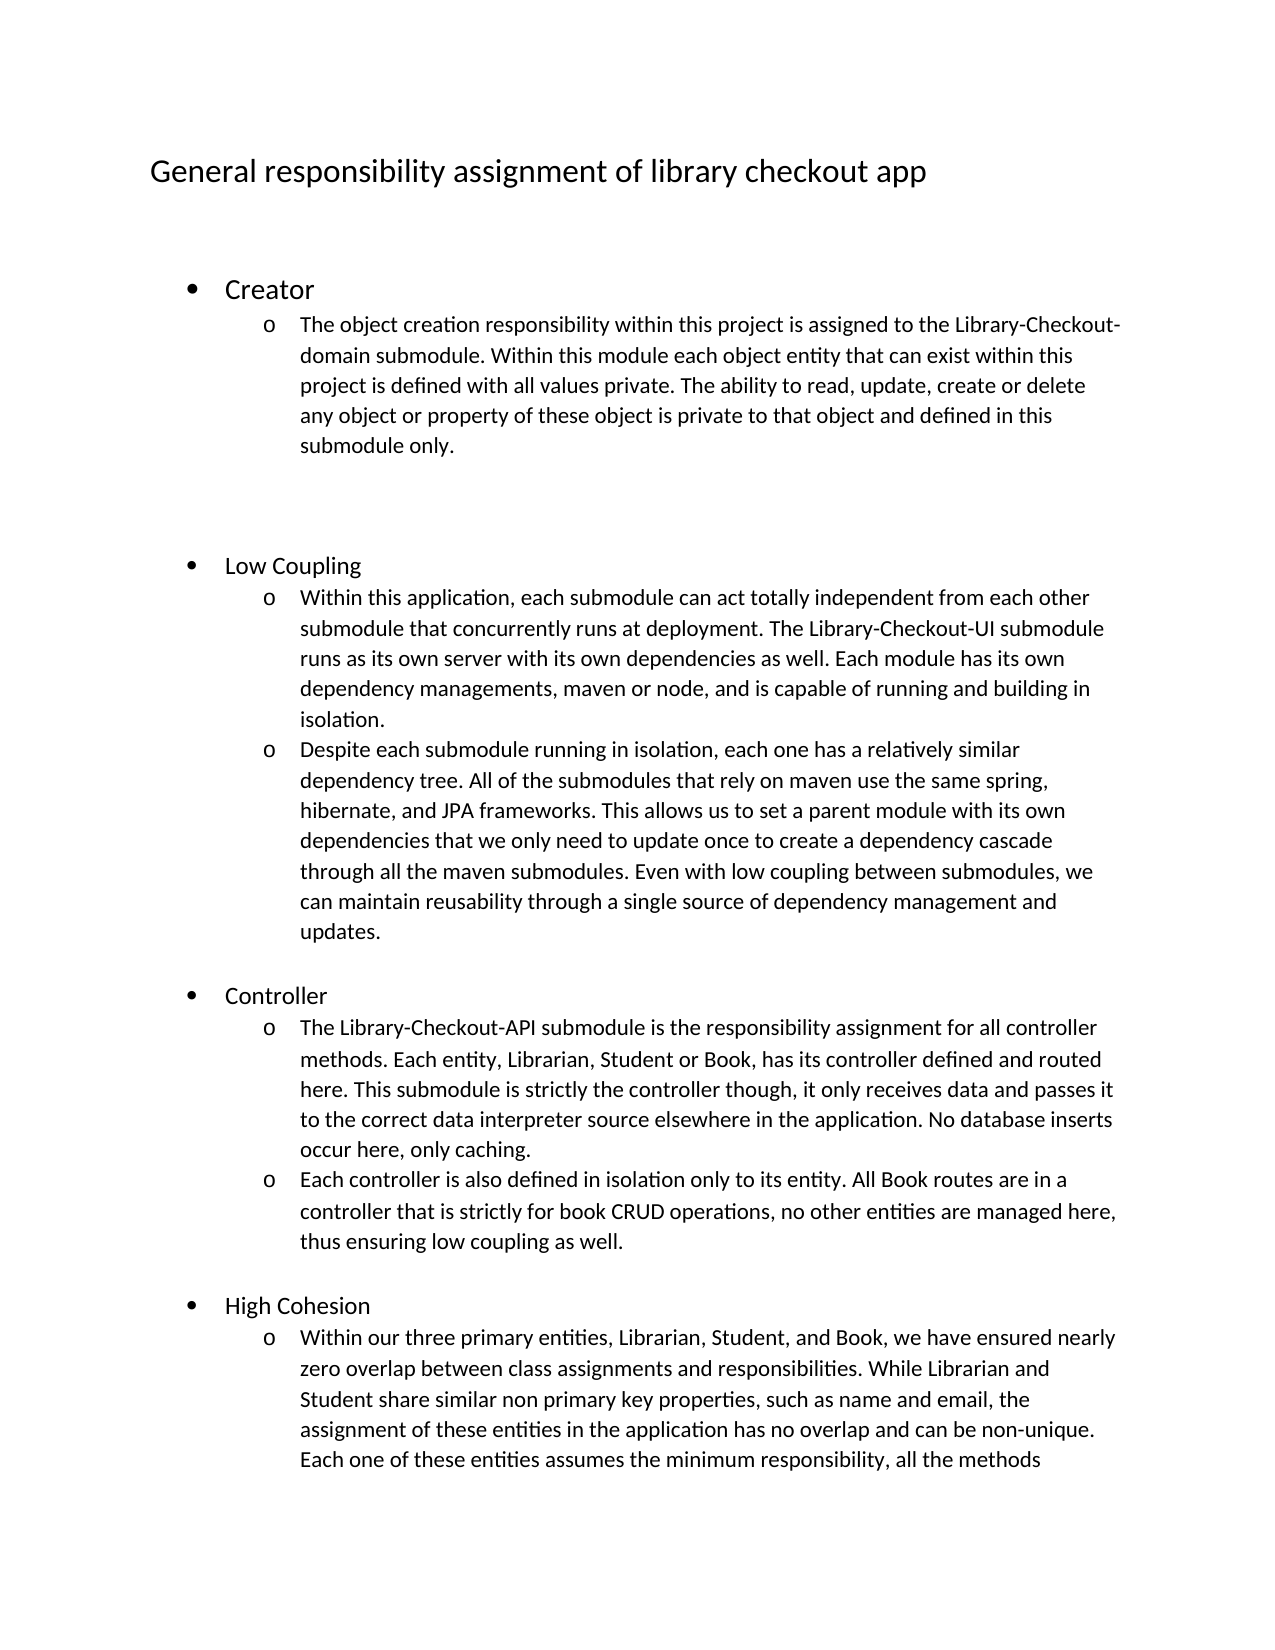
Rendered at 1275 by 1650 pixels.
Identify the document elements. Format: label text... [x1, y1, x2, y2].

list Within this application, each submodule can act totally independent from each other submodule that concurrently runs at deployment. The Library-Checkout-UI submodule runs as its own server with its own dependencies as well. Each module has its own dependency managements, maven or node, and is capable of running and building in isolation. [262, 583, 1125, 733]
list The Library-Checkout-API submodule is the responsibility assignment for all controller methods. Each entity, Librarian, Student or Book, has its controller defined and routed here. This submodule is strictly the controller though, it only receives data and passes it to the correct data interpreter source elsewhere in the application. No database inserts occur here, only caching. [262, 1013, 1125, 1163]
text General responsibility assignment of library checkout app [150, 150, 1125, 191]
list Each controller is also defined in isolation only to its entity. All Book routes are in a controller that is strictly for book CRUD operations, no other entities are managed here, thus ensuring low coupling as well. [262, 1166, 1125, 1255]
list High Cohesion [187, 1290, 1125, 1321]
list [262, 1323, 1125, 1473]
list The object creation responsibility within this project is assigned to the Library-Checkout-domain submodule. Within this module each object entity that can exist within this project is defined with all values private. The ability to read, update, create or delete any object or property of these object is private to that object and defined in this submodule only. [262, 310, 1125, 460]
list Low Coupling [187, 550, 1125, 580]
list Controller [187, 980, 1125, 1011]
list Despite each submodule running in isolation, each one has a relatively similar dependency tree. All of the submodules that rely on maven use the same spring, hibernate, and JPA frameworks. This allows us to set a parent module with its own dependencies that we only need to update once to create a dependency cascade through all the maven submodules. Even with low coupling between submodules, we can maintain reusability through a single source of dependency management and updates. [262, 735, 1125, 945]
list Creator [187, 271, 1125, 307]
